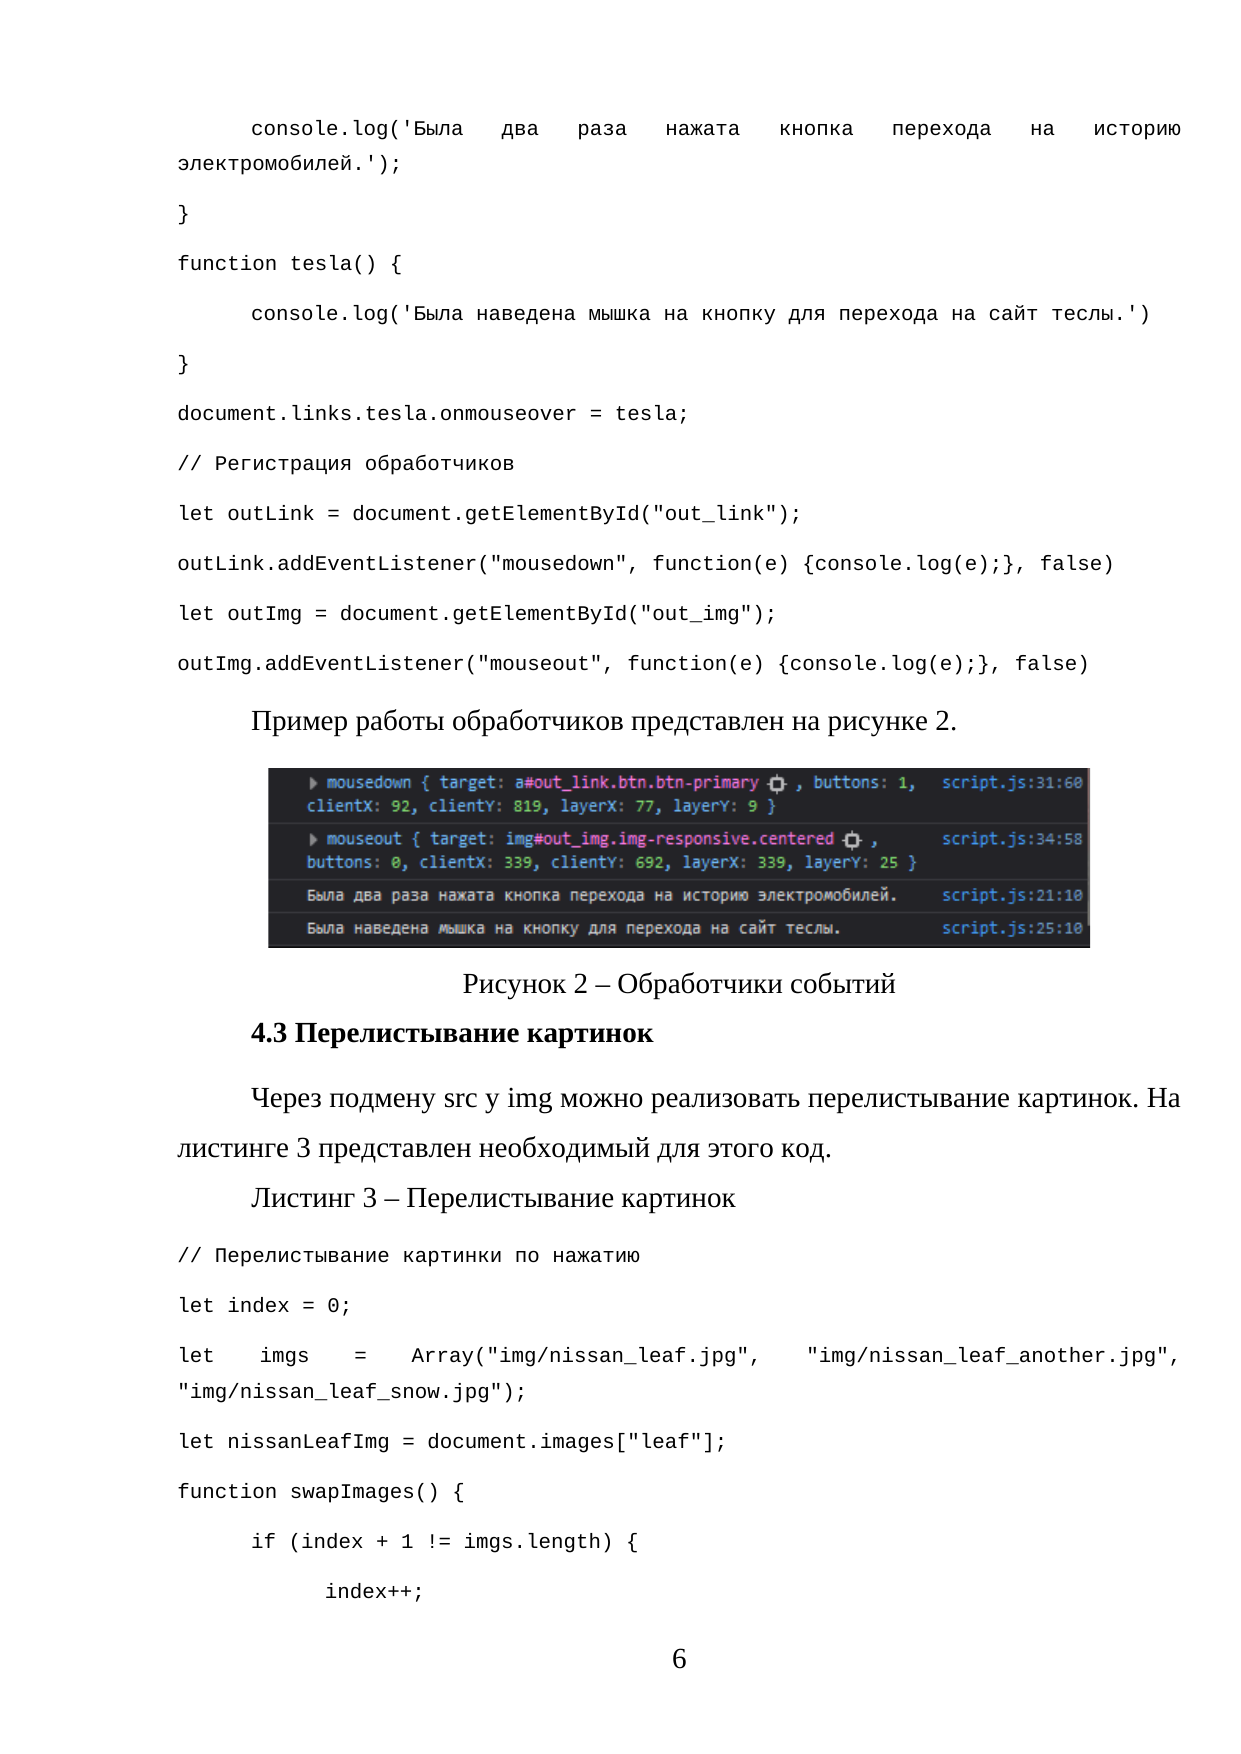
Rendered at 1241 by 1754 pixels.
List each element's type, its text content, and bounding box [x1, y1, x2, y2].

picture [268, 768, 1091, 948]
text } [177, 203, 1181, 227]
text 4.3 Перелистывание картинок [177, 1015, 1181, 1048]
text let outLink = document.getElementById("out_link"); [177, 503, 1181, 527]
text let nissanLeafImg = document.images["leaf"]; [177, 1431, 1181, 1454]
text function tesla() { [177, 253, 1181, 277]
text Через подмену src у img можно реализовать перелистывание картинок. На листинге 3 представлен необходимый для этого код. [177, 1080, 1181, 1163]
text // Перелистывание картинки по нажатию [177, 1245, 1181, 1269]
text Пример работы обработчиков представлен на рисунке 2. [177, 703, 1181, 737]
text } [177, 353, 1181, 377]
text console.log('Была наведена мышка на кнопку для перехода на сайт теслы.') [177, 303, 1181, 327]
text // Регистрация обработчиков [177, 453, 1181, 477]
text let imgs = Array("img/nissan_leaf.jpg", "img/nissan_leaf_another.jpg", "img/nissan_leaf_snow.jpg"); [177, 1345, 1181, 1404]
text function swapImages() { [177, 1481, 1181, 1504]
text document.links.tesla.onmouseover = tesla; [177, 403, 1181, 427]
text if (index + 1 != imgs.length) { [177, 1531, 1181, 1554]
text let outImg = document.getElementById("out_img"); [177, 603, 1181, 627]
text index++; [177, 1581, 1181, 1604]
text Рисунок 2 – Обработчики событий [177, 965, 1181, 1000]
text let index = 0; [177, 1295, 1181, 1319]
text outImg.addEventListener("mouseout", function(e) {console.log(e);}, false) [177, 653, 1181, 677]
text Листинг 3 – Перелистывание картинок [177, 1180, 1181, 1214]
text console.log('Была два раза нажата кнопка перехода на историю электромобилей.'); [177, 118, 1181, 177]
text outLink.addEventListener("mousedown", function(e) {console.log(e);}, false) [177, 553, 1181, 577]
